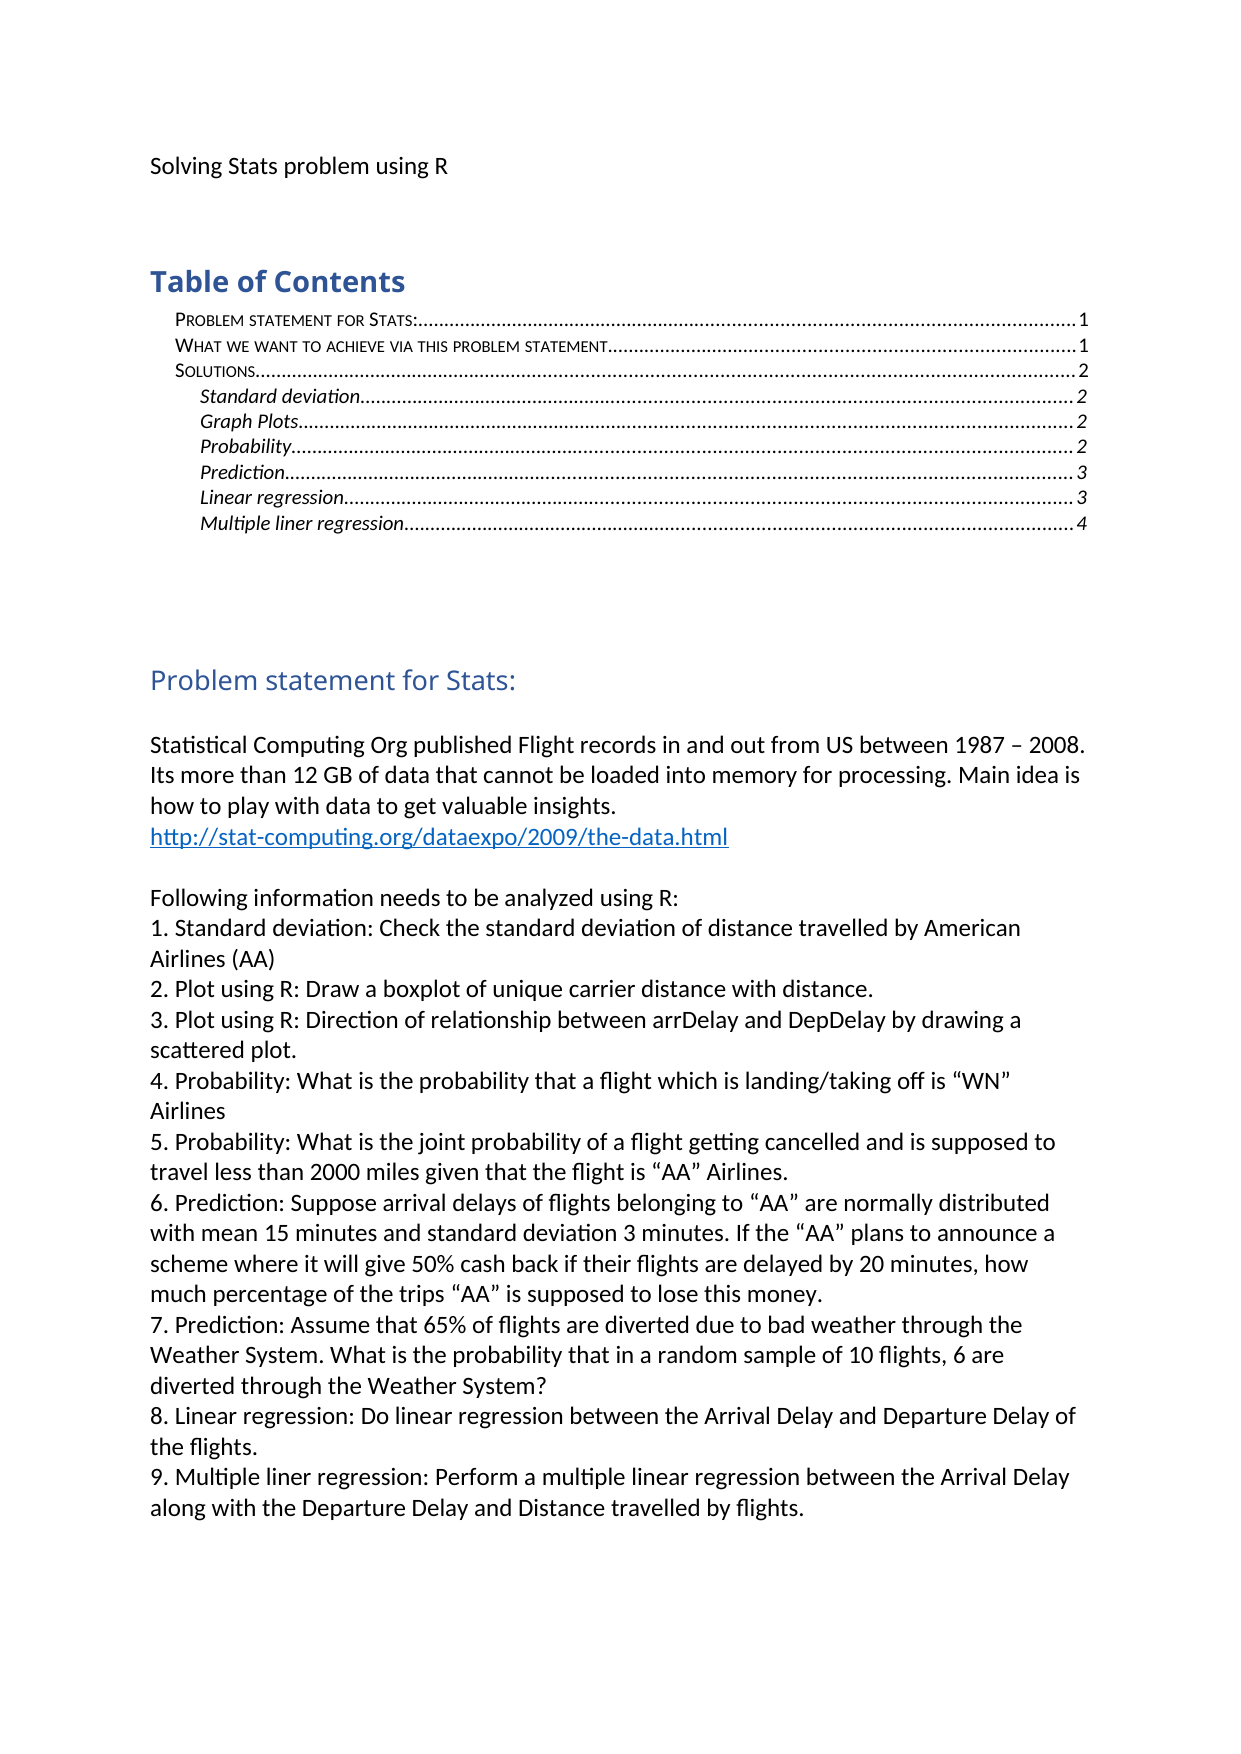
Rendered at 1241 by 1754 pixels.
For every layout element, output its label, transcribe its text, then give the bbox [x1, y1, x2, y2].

text 6. Prediction: Suppose arrival delays of flights belonging to “AA” are normally distributed with mean 15 minutes and standard deviation 3 minutes. If the “AA” plans to announce a scheme where it will give 50% cash back if their flights are delayed by 20 minutes, how much percentage of the trips “AA” is supposed to lose this money. [150, 1187, 1090, 1309]
text Solving Stats problem using R [150, 150, 1090, 181]
text Statistical Computing Org published Flight records in and out from US between 1987 – 2008. Its more than 12 GB of data that cannot be loaded into memory for processing. Main idea is how to play with data to get valuable insights. [150, 729, 1090, 821]
text 5. Probability: What is the joint probability of a flight getting cancelled and is supposed to travel less than 2000 miles given that the flight is “AA” Airlines. [150, 1126, 1090, 1187]
text http://stat-computing.org/dataexpo/2009/the-data.html [150, 821, 1090, 851]
text 1. Standard deviation: Check the standard deviation of distance travelled by American Airlines (AA) [150, 912, 1090, 973]
text 3. Plot using R: Direction of relationship between arrDelay and DepDelay by drawing a scattered plot. [150, 1004, 1090, 1065]
subtitle Problem statement for Stats: [150, 662, 1090, 698]
text 4. Probability: What is the probability that a flight which is landing/taking off is “WN” Airlines [150, 1065, 1090, 1126]
text 9. Multiple liner regression: Perform a multiple linear regression between the Arrival Delay along with the Departure Delay and Distance travelled by flights. [150, 1462, 1090, 1523]
text 8. Linear regression: Do linear regression between the Arrival Delay and Departure Delay of the flights. [150, 1401, 1090, 1462]
text Following information needs to be analyzed using R: [150, 882, 1090, 912]
text 2. Plot using R: Draw a boxplot of unique carrier distance with distance. [150, 973, 1090, 1004]
text 7. Prediction: Assume that 65% of flights are diverted due to bad weather through the Weather System. What is the probability that in a random sample of 10 flights, 6 are diverted through the Weather System? [150, 1309, 1090, 1401]
